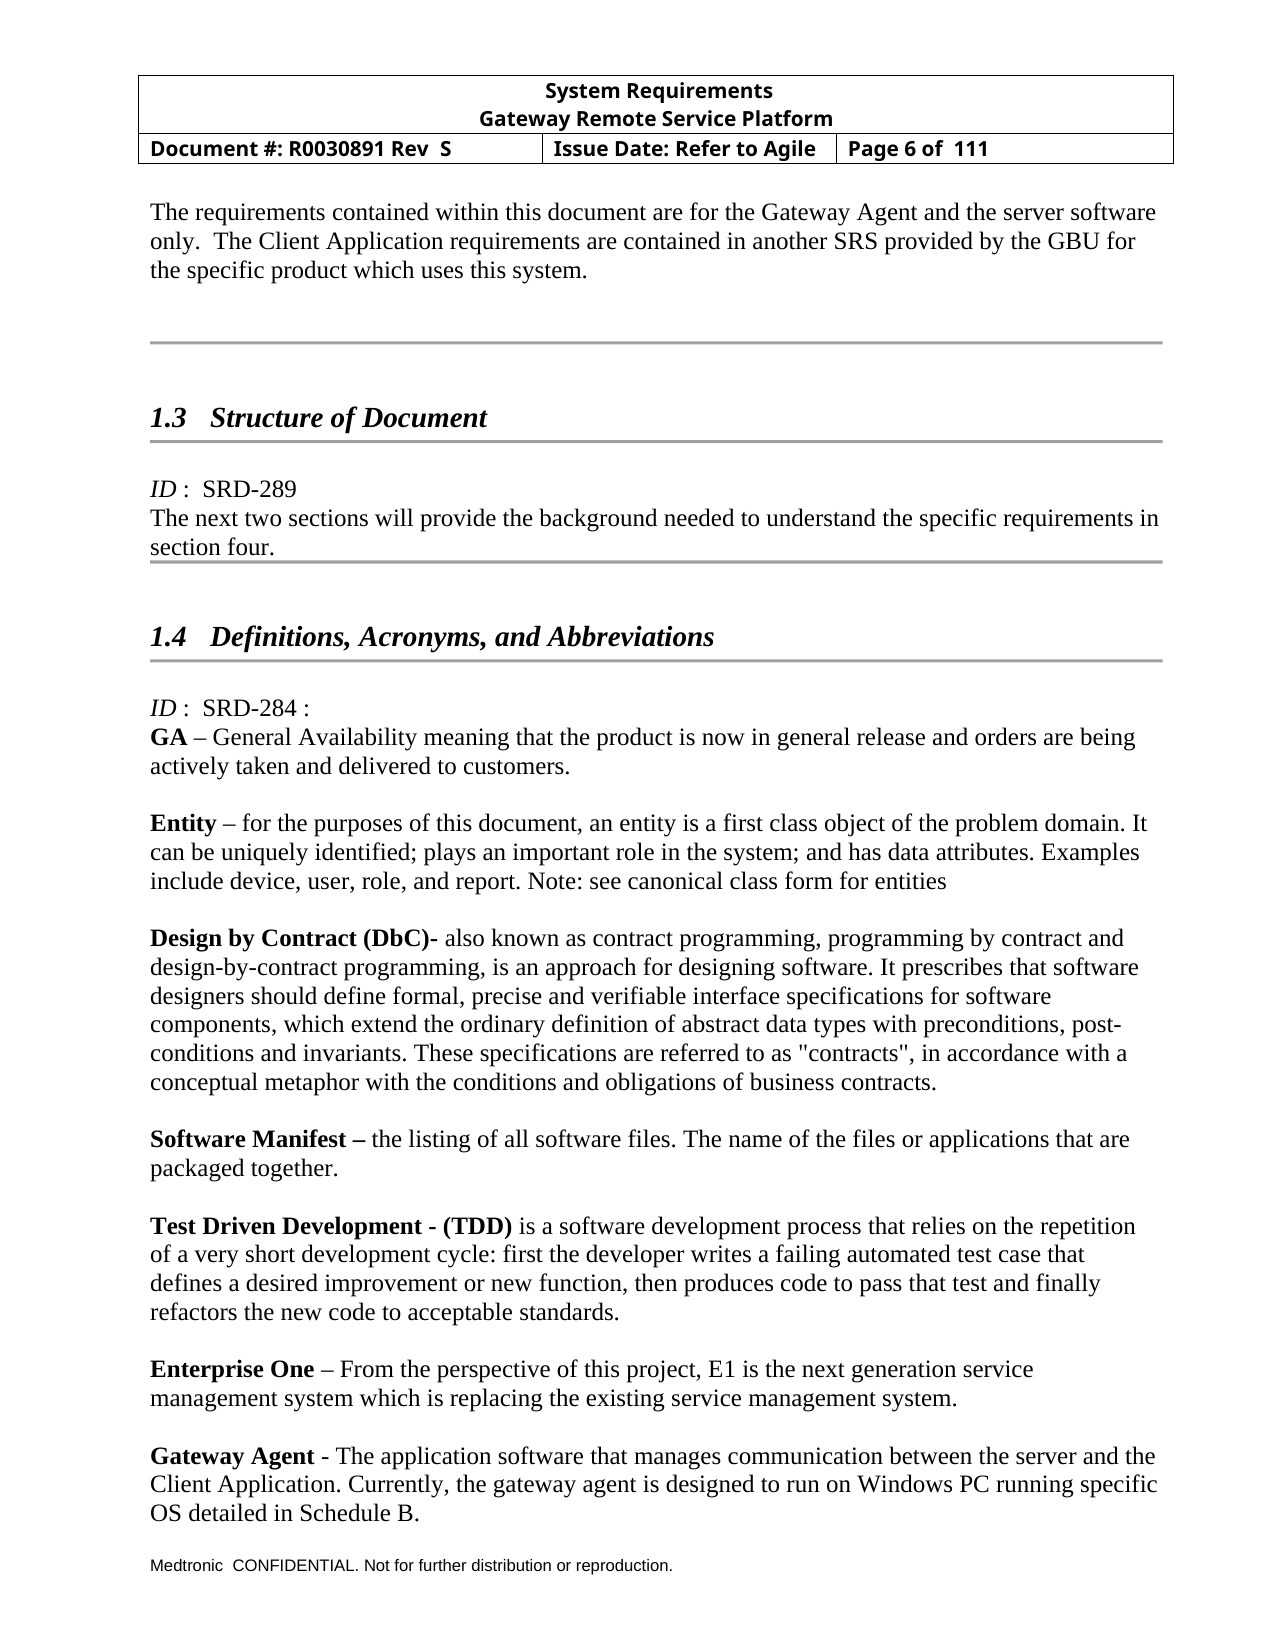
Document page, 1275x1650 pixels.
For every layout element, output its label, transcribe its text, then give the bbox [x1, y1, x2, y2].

text Design by Contract (DbC)- also known as contract programming, programming by contract and design-by-contract programming, is an approach for designing software. It prescribes that software designers should define formal, precise and verifiable interface specifications for software components, which extend the ordinary definition of abstract data types with preconditions, post-conditions and invariants. These specifications are referred to as "contracts", in accordance with a conceptual metaphor with the conditions and obligations of business contracts. [150, 923, 1162, 1096]
text Entity – for the purposes of this document, an entity is a first class object of the problem domain. It can be uniquely identified; plays an important role in the system; and has data attributes. Examples include device, user, role, and report. Note: see canonical class form for entities [150, 808, 1162, 894]
text Test Driven Development - (TDD) is a software development process that relies on the repetition of a very short development cycle: first the developer writes a failing automated test case that defines a desired improvement or new function, then produces code to pass that test and finally refactors the new code to acceptable standards. [150, 1211, 1162, 1326]
text ID : SRD-289 [150, 474, 1162, 503]
text Enterprise One – From the perspective of this project, E1 is the next generation service management system which is replacing the existing service management system. [150, 1354, 1162, 1412]
text ID : SRD-284 : [150, 693, 1162, 722]
subtitle Structure of Document [150, 400, 1162, 434]
text The next two sections will provide the background needed to understand the specific requirements in section four. [150, 503, 1162, 560]
text The requirements contained within this document are for the Gateway Agent and the server software only. The Client Application requirements are contained in another SRS provided by the GBU for the specific product which uses this system. [150, 197, 1162, 284]
text Software Manifest – the listing of all software files. The name of the files or applications that are packaged together. [150, 1124, 1162, 1182]
text GA – General Availability meaning that the product is now in general release and orders are being actively taken and delivered to customers. [150, 722, 1162, 779]
text Gateway Agent - The application software that manages communication between the server and the Client Application. Currently, the gateway agent is designed to run on Windows PC running specific OS detailed in Schedule B. [150, 1441, 1162, 1527]
subtitle Definitions, Acronyms, and Abbreviations [150, 619, 1162, 653]
